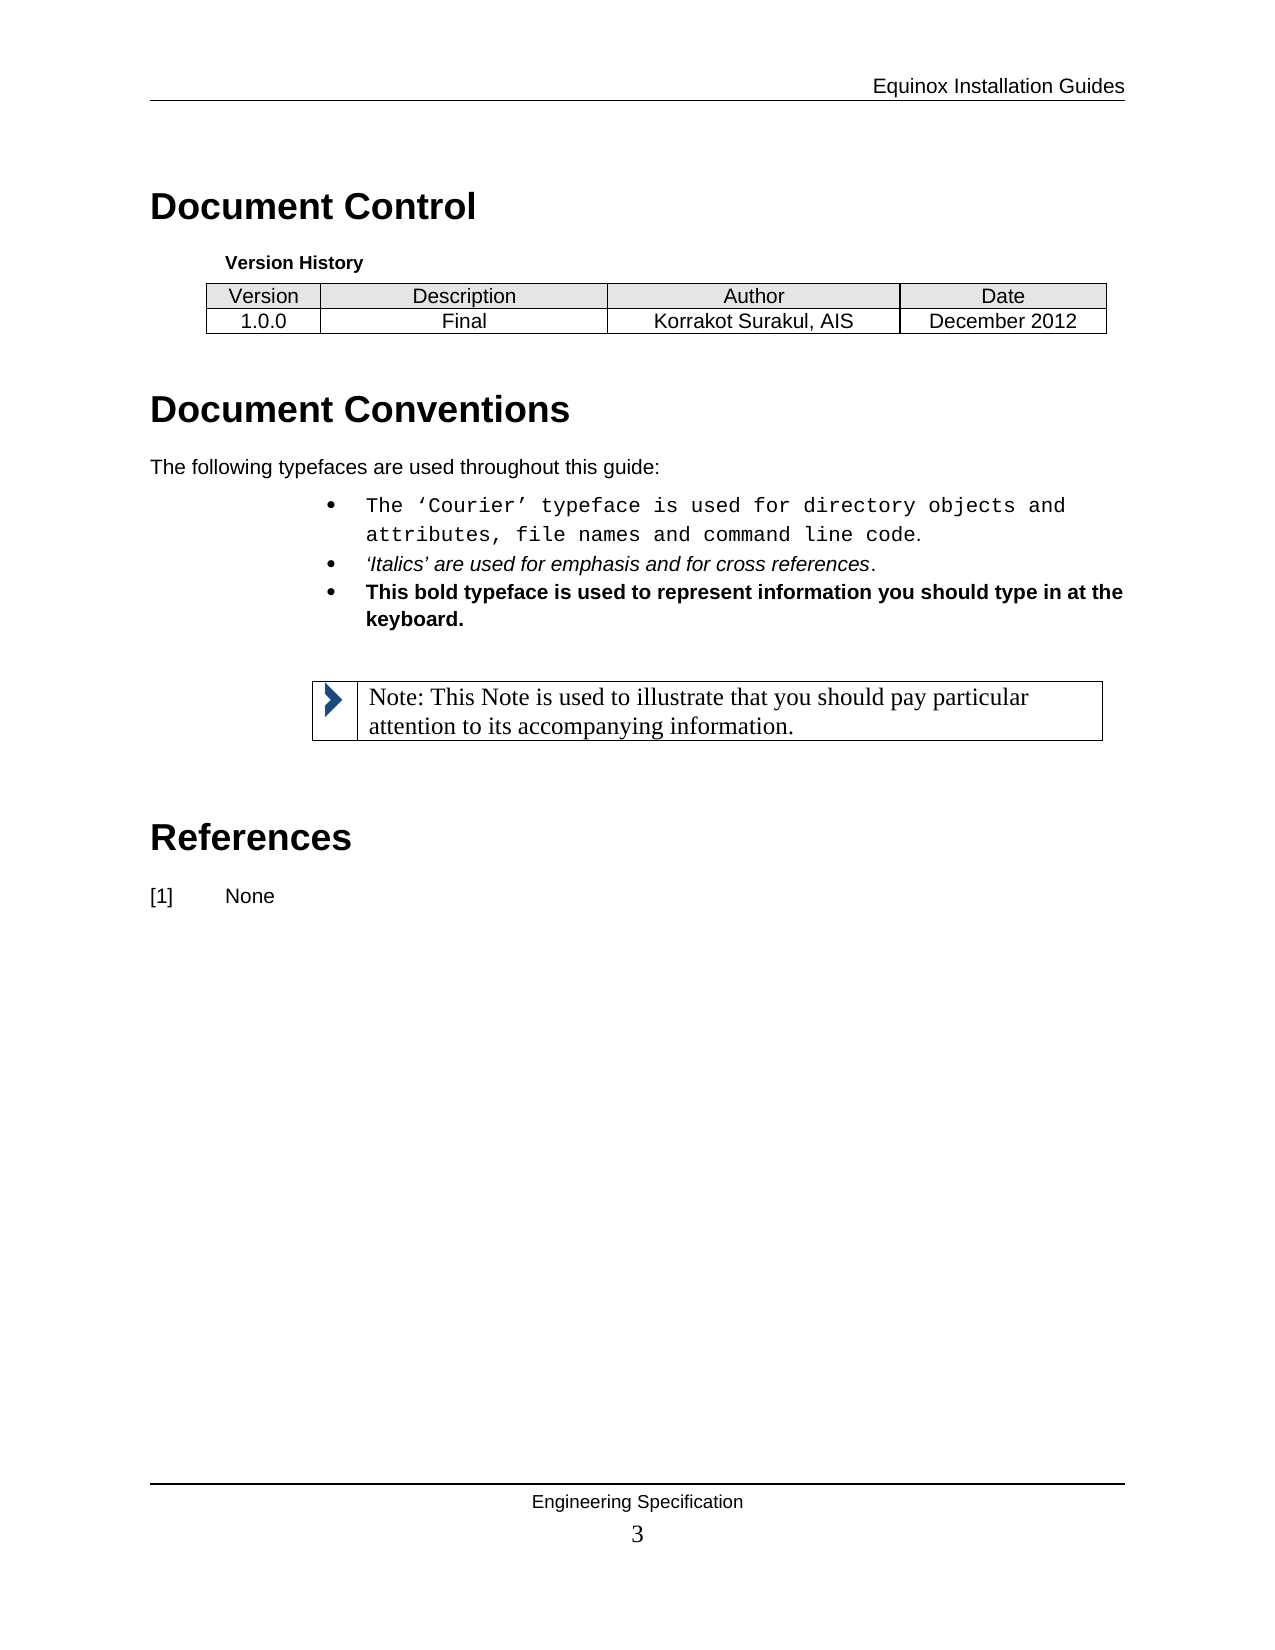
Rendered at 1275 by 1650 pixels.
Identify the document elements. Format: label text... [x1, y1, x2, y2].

text The following typefaces are used throughout this guide: [150, 455, 1125, 479]
text References [150, 815, 1125, 858]
text [1] None [150, 883, 1125, 907]
text Version History [150, 252, 1125, 274]
text Document Conventions [150, 387, 1125, 430]
table_header Version [207, 284, 320, 308]
table_header [313, 682, 357, 739]
table_cell Korrakot Surakul, AIS [608, 309, 899, 333]
table_header Author [608, 284, 899, 308]
table_header Date [901, 284, 1106, 308]
text Document Control [150, 184, 1125, 227]
table_header Note: This Note is used to illustrate that you should pay particular attention to its accompanying information. [358, 682, 1102, 739]
table_cell December 2012 [901, 309, 1106, 333]
table_cell 1.0.0 [207, 309, 320, 333]
text The ‘Courier’ typeface is used for directory objects and attributes, file names and command line code. [327, 495, 1125, 548]
text ‘Italics’ are used for emphasis and for cross references. [327, 552, 1125, 576]
table_header Description [321, 284, 607, 308]
text This bold typeface is used to represent information you should type in at the keyboard. [327, 579, 1125, 631]
picture [324, 682, 343, 718]
table_cell Final [321, 309, 607, 333]
